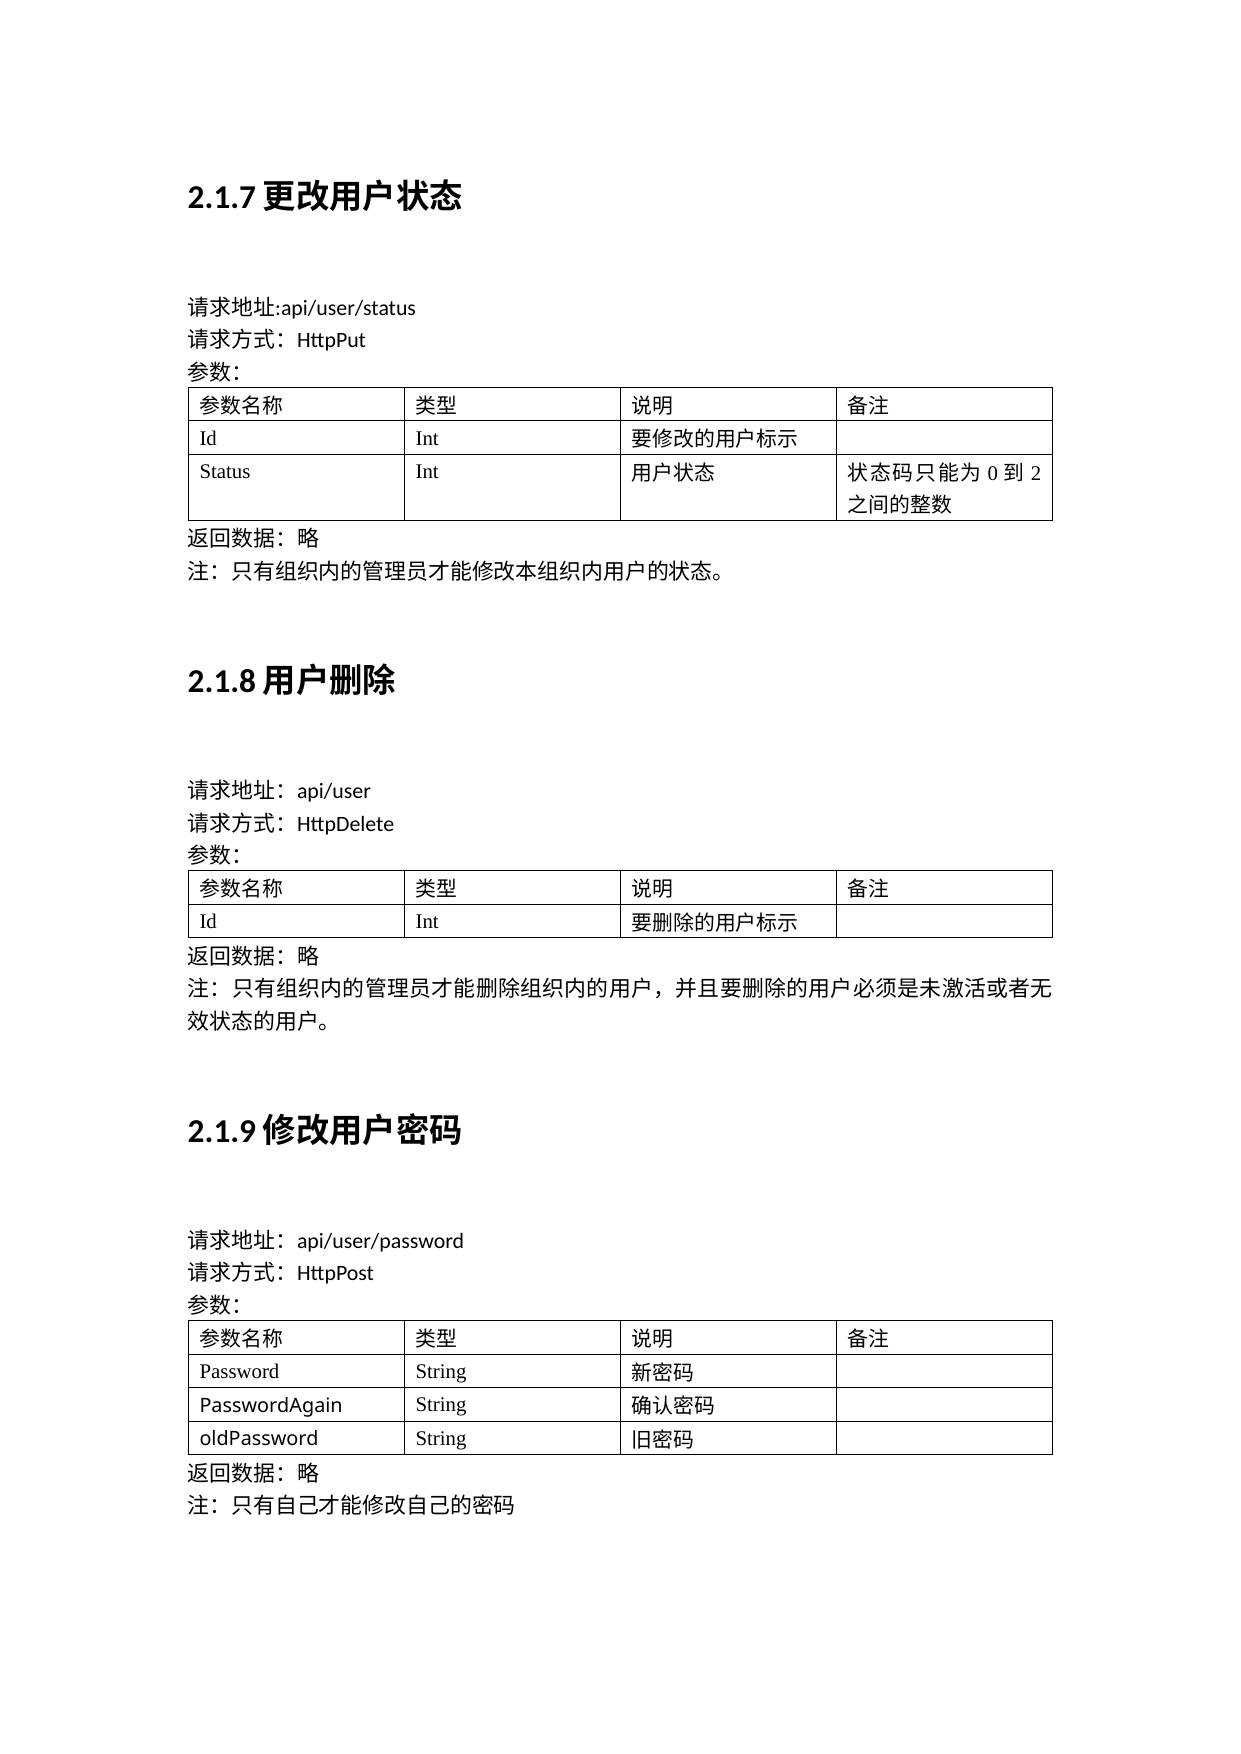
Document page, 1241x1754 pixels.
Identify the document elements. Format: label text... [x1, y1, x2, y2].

subtitle 2.1.8用户删除 [187, 645, 1053, 710]
text 请求方式：HttpPost [187, 1255, 1053, 1287]
table_header 备注 [837, 388, 1052, 420]
table_cell 用户状态 [621, 455, 836, 520]
table_header 类型 [405, 1321, 620, 1353]
table_cell 状态码只能为0到2之间的整数 [837, 455, 1052, 520]
table_header 参数名称 [189, 1321, 404, 1353]
table_header 备注 [837, 1321, 1052, 1353]
text 参数： [187, 1287, 1053, 1320]
text 请求地址:api/user/status [187, 289, 1053, 322]
table_cell Password [189, 1355, 404, 1387]
text 返回数据：略 [187, 938, 1053, 971]
table_header 类型 [405, 871, 620, 904]
text 请求地址：api/user/password [187, 1222, 1053, 1255]
table_cell [837, 1388, 1052, 1421]
table_cell oldPassword [189, 1422, 404, 1454]
table_header 参数名称 [189, 388, 404, 420]
table_header 备注 [837, 871, 1052, 904]
text 注：只有组织内的管理员才能删除组织内的用户，并且要删除的用户必须是未激活或者无效状态的用户。 [187, 971, 1053, 1036]
subtitle 2.1.7更改用户状态 [187, 162, 1053, 227]
table_cell Id [189, 421, 404, 454]
text 注：只有组织内的管理员才能修改本组织内用户的状态。 [187, 553, 1053, 586]
table_cell Id [189, 905, 404, 937]
table_header 说明 [621, 388, 836, 420]
table_cell [837, 905, 1052, 937]
text 注：只有自己才能修改自己的密码 [187, 1488, 1053, 1520]
table_cell [837, 421, 1052, 454]
subtitle 2.1.9修改用户密码 [187, 1095, 1053, 1160]
table_cell Int [405, 455, 620, 520]
table_cell 新密码 [621, 1355, 836, 1387]
text 请求方式：HttpPut [187, 322, 1053, 354]
table_cell 确认密码 [621, 1388, 836, 1421]
table_cell Status [189, 455, 404, 520]
text 返回数据：略 [187, 521, 1053, 553]
text 请求地址：api/user [187, 773, 1053, 805]
table_cell String [405, 1422, 620, 1454]
table_header 说明 [621, 1321, 836, 1353]
table_cell PasswordAgain [189, 1388, 404, 1421]
text 参数： [187, 354, 1053, 387]
table_cell 要删除的用户标示 [621, 905, 836, 937]
table_cell 要修改的用户标示 [621, 421, 836, 454]
table_header 参数名称 [189, 871, 404, 904]
table_cell String [405, 1388, 620, 1421]
table_cell [837, 1355, 1052, 1387]
table_cell Int [405, 905, 620, 937]
table_cell [837, 1422, 1052, 1454]
text 返回数据：略 [187, 1455, 1053, 1488]
text 请求方式：HttpDelete [187, 805, 1053, 838]
table_cell Int [405, 421, 620, 454]
table_header 类型 [405, 388, 620, 420]
table_header 说明 [621, 871, 836, 904]
text 参数： [187, 838, 1053, 870]
table_cell String [405, 1355, 620, 1387]
table_cell 旧密码 [621, 1422, 836, 1454]
